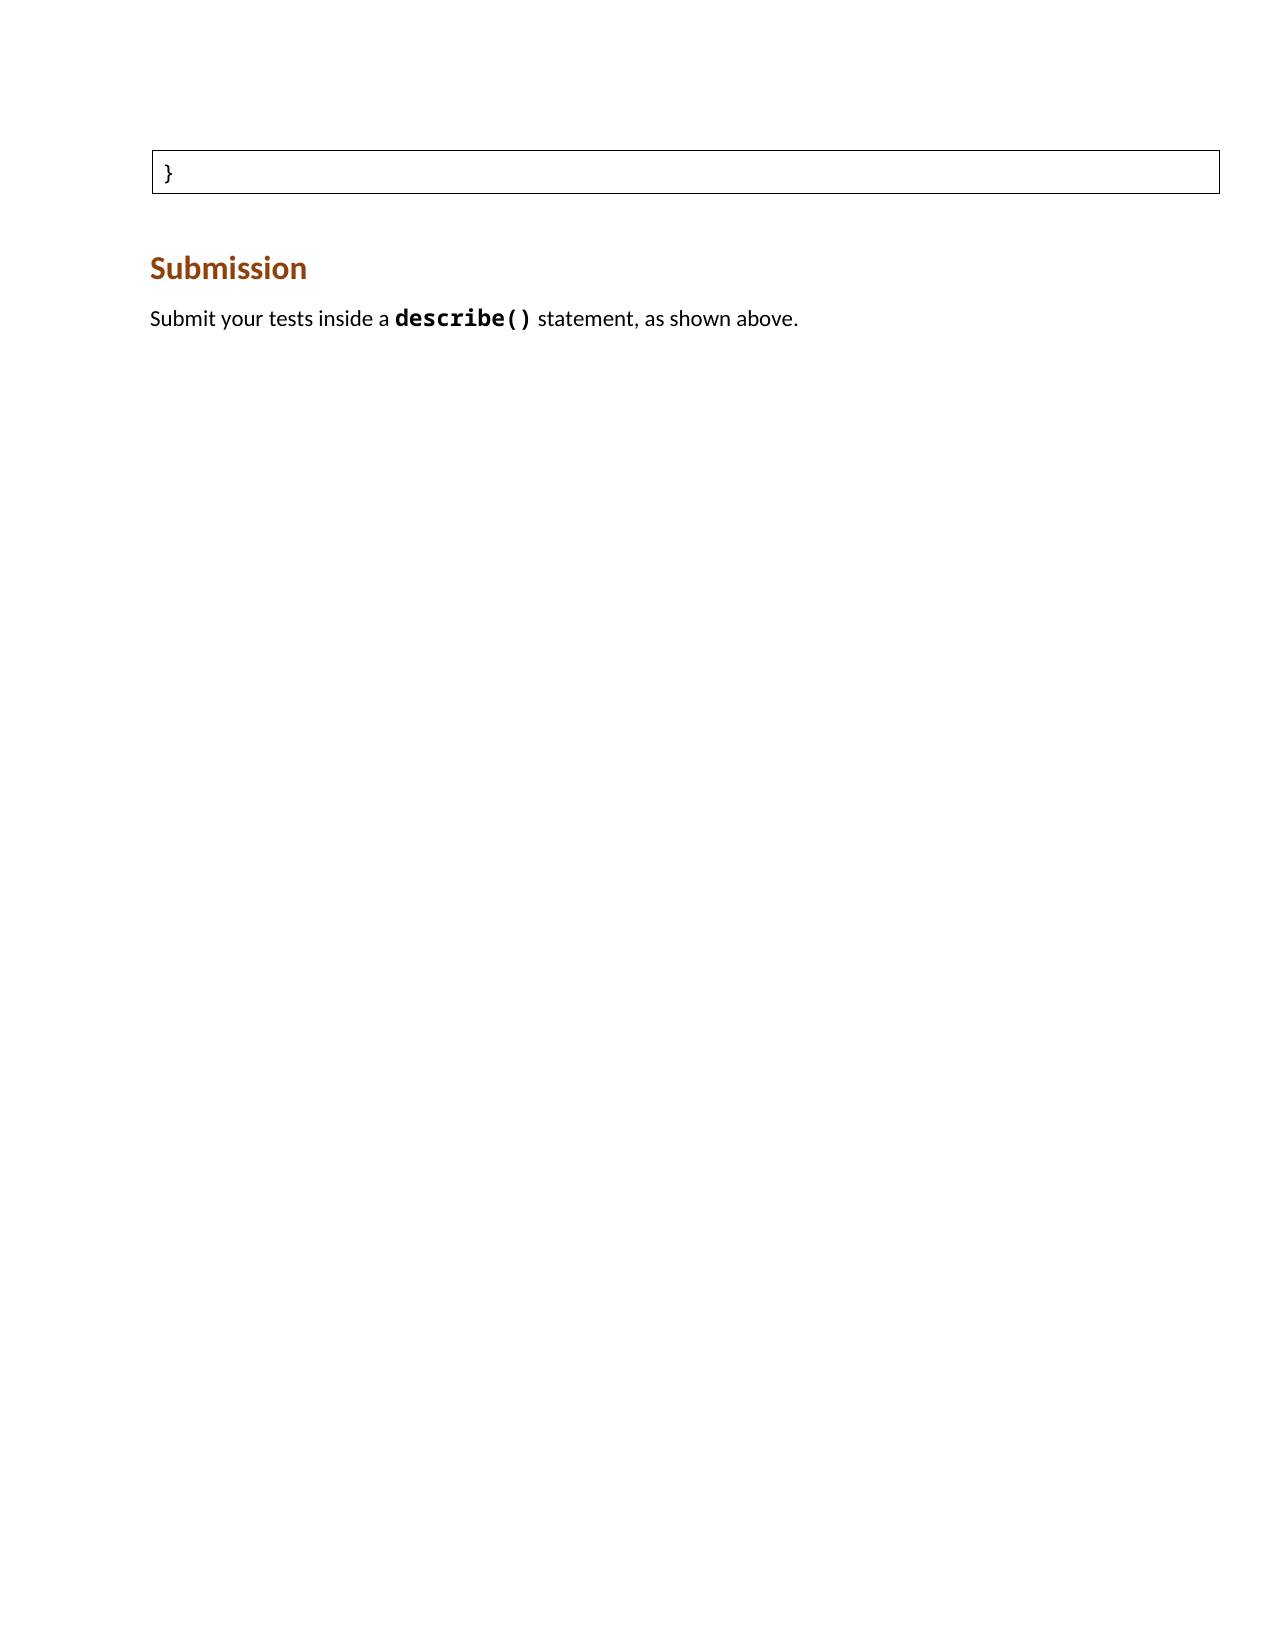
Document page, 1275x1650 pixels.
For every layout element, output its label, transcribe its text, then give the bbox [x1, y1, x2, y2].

text Submission [150, 247, 1125, 287]
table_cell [153, 151, 1219, 193]
text Submit your tests inside a describe() statement, as shown above. [150, 302, 1125, 333]
